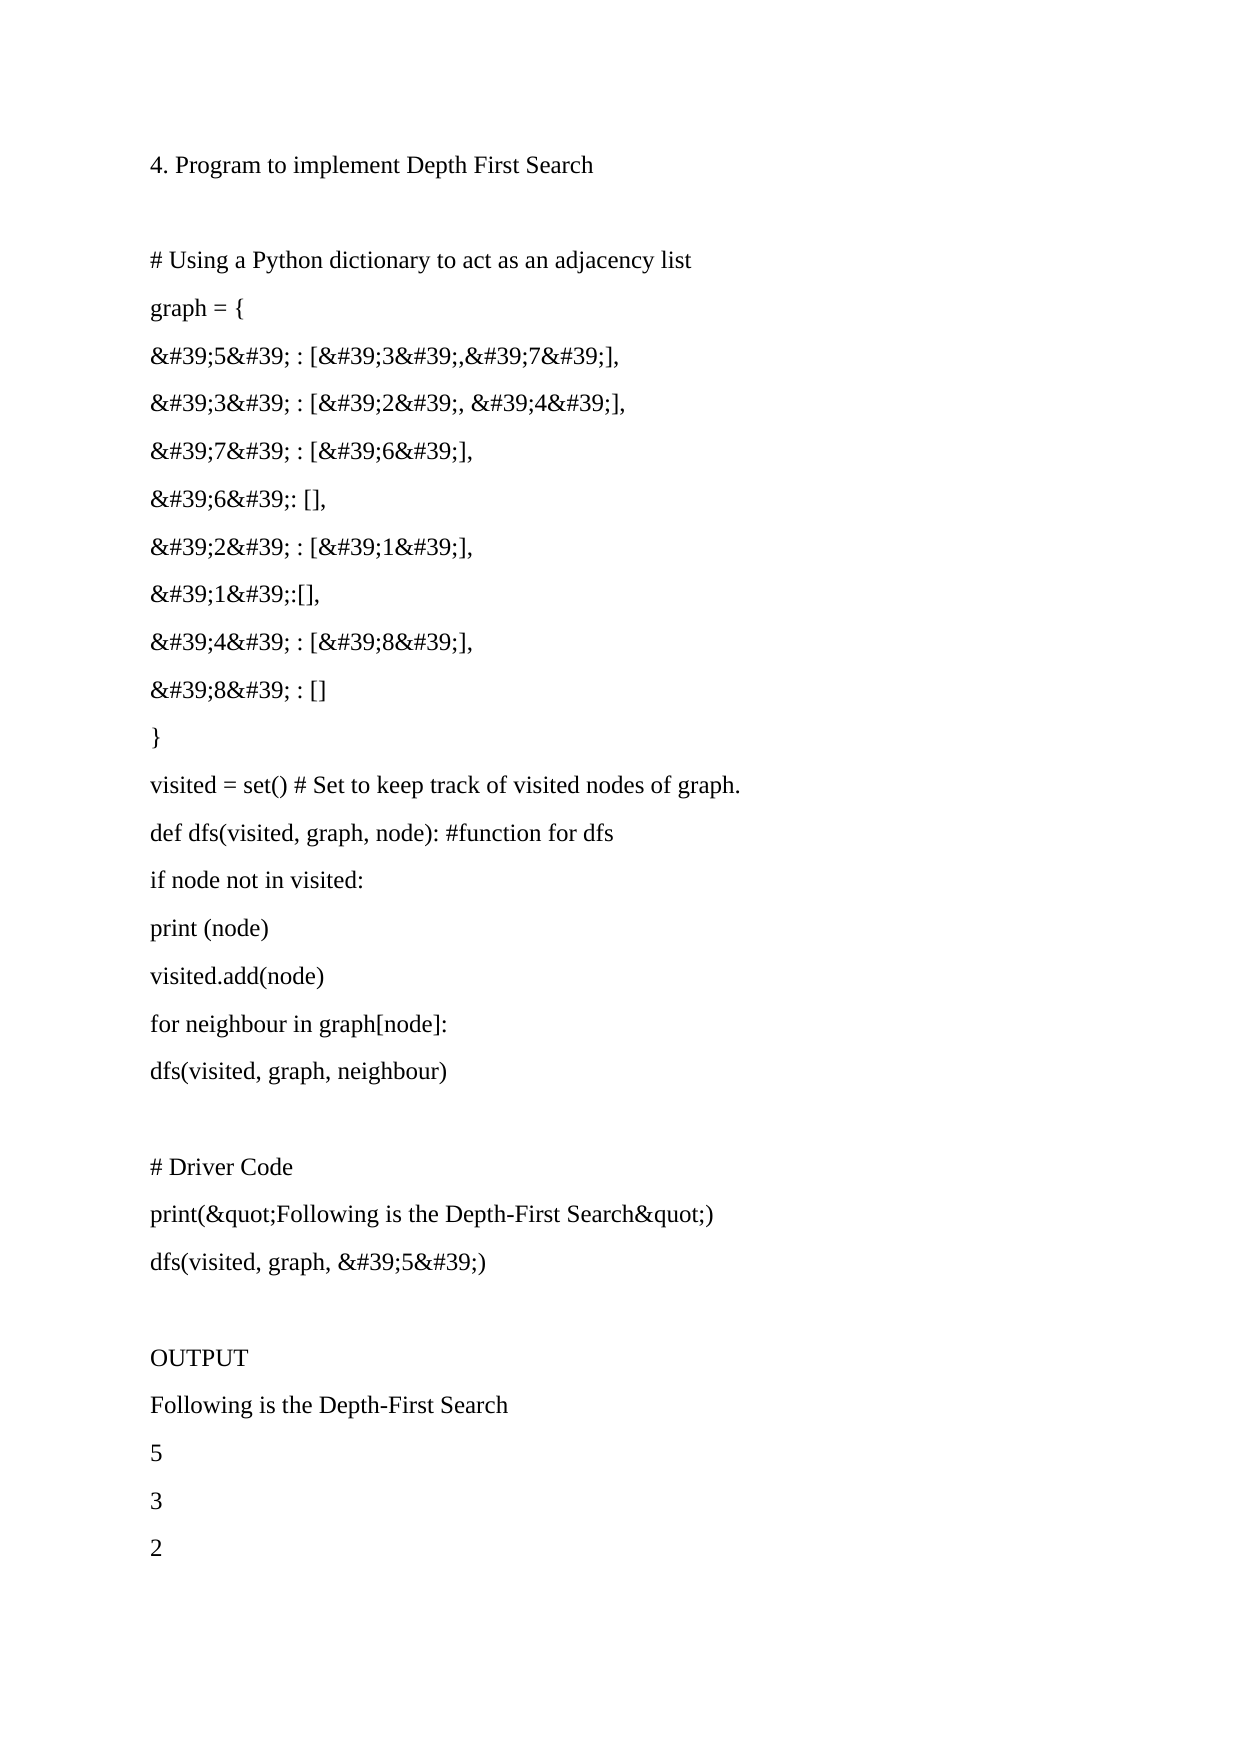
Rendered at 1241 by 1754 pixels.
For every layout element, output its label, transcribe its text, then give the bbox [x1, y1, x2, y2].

text &#39;4&#39; : [&#39;8&#39;], [150, 627, 1090, 656]
text } [150, 722, 1090, 751]
text &#39;6&#39;: [], [150, 484, 1090, 513]
text def dfs(visited, graph, node): #function for dfs [150, 818, 1090, 847]
text &#39;2&#39; : [&#39;1&#39;], [150, 532, 1090, 560]
text if node not in visited: [150, 866, 1090, 894]
text Following is the Depth-First Search [150, 1390, 1090, 1419]
text # Using a Python dictionary to act as an adjacency list [150, 245, 1090, 274]
text visited = set() # Set to keep track of visited nodes of graph. [150, 770, 1090, 799]
text 2 [150, 1533, 1090, 1562]
text &#39;5&#39; : [&#39;3&#39;,&#39;7&#39;], [150, 341, 1090, 369]
text &#39;1&#39;:[], [150, 579, 1090, 608]
text print(&quot;Following is the Depth-First Search&quot;) [150, 1199, 1090, 1228]
text OUTPUT [150, 1343, 1090, 1371]
text &#39;8&#39; : [] [150, 675, 1090, 703]
text # Driver Code [150, 1152, 1090, 1181]
text &#39;3&#39; : [&#39;2&#39;, &#39;4&#39;], [150, 388, 1090, 417]
text 5 [150, 1438, 1090, 1467]
text print (node) [150, 913, 1090, 942]
text for neighbour in graph[node]: [150, 1009, 1090, 1037]
text &#39;7&#39; : [&#39;6&#39;], [150, 436, 1090, 465]
text 3 [150, 1486, 1090, 1514]
text visited.add(node) [150, 961, 1090, 990]
text 4. Program to implement Depth First Search [150, 150, 1090, 179]
text dfs(visited, graph, &#39;5&#39;) [150, 1247, 1090, 1276]
text graph = { [150, 293, 1090, 322]
text dfs(visited, graph, neighbour) [150, 1056, 1090, 1085]
